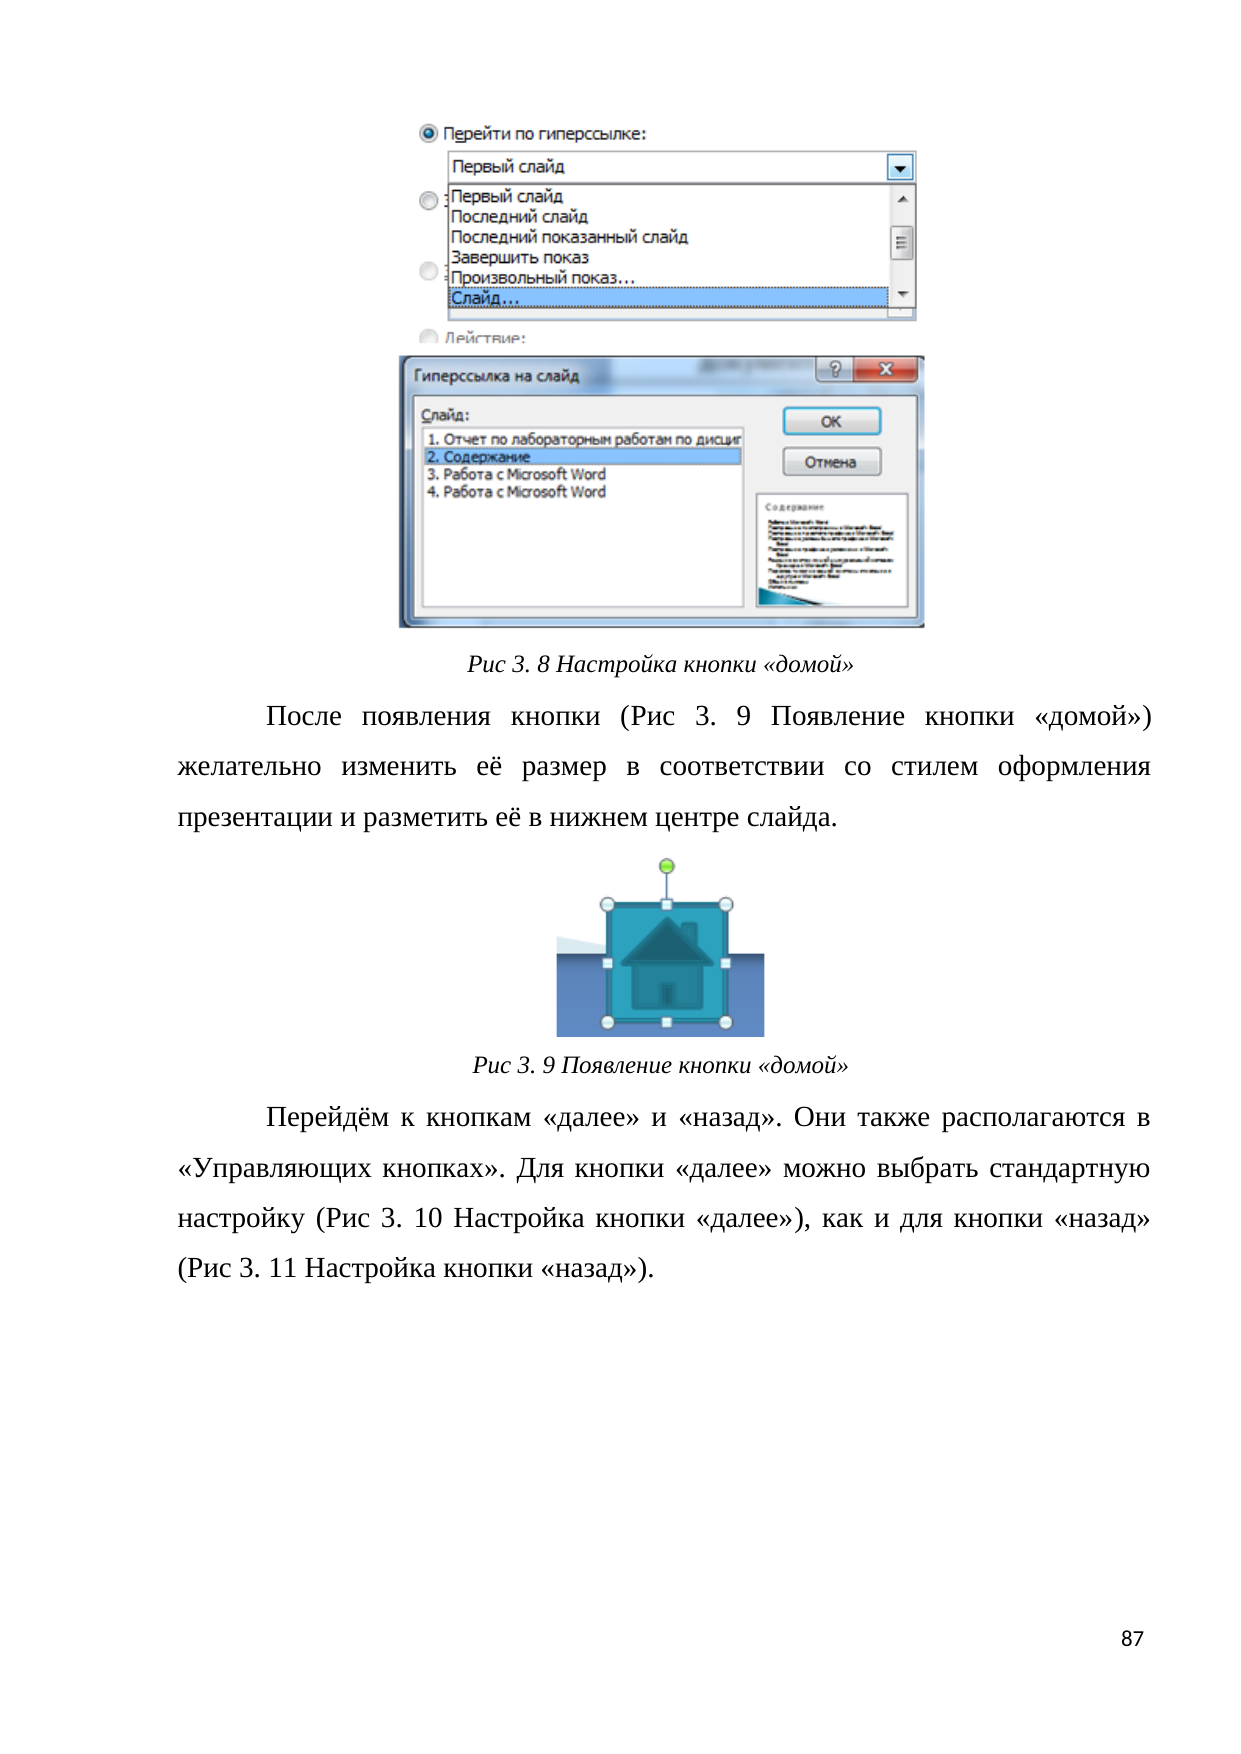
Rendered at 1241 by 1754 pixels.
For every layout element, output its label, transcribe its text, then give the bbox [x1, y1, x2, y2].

text После появления кнопки (рис 3. 9 Появление кнопки «домой») желательно изменить её размер в соответствии со стилем оформления презентации и разметить её в нижнем центре слайда. [177, 698, 1152, 832]
text Перейдём к кнопкам «далее» и «назад». Они также располагаются в «Управляющих кнопках». Для кнопки «далее» можно выбрать стандартную настройку (рис 3. 10 Настройка кнопки «далее»), как и для кнопки «назад» (рис 3. 11 Настройка кнопки «назад»). [177, 1099, 1152, 1284]
picture [556, 849, 765, 1037]
text Рис 3. Появление кнопки «домой» [177, 1050, 1144, 1079]
text Рис 3. Настройка кнопки «домой» [177, 649, 1144, 677]
picture [379, 118, 942, 636]
